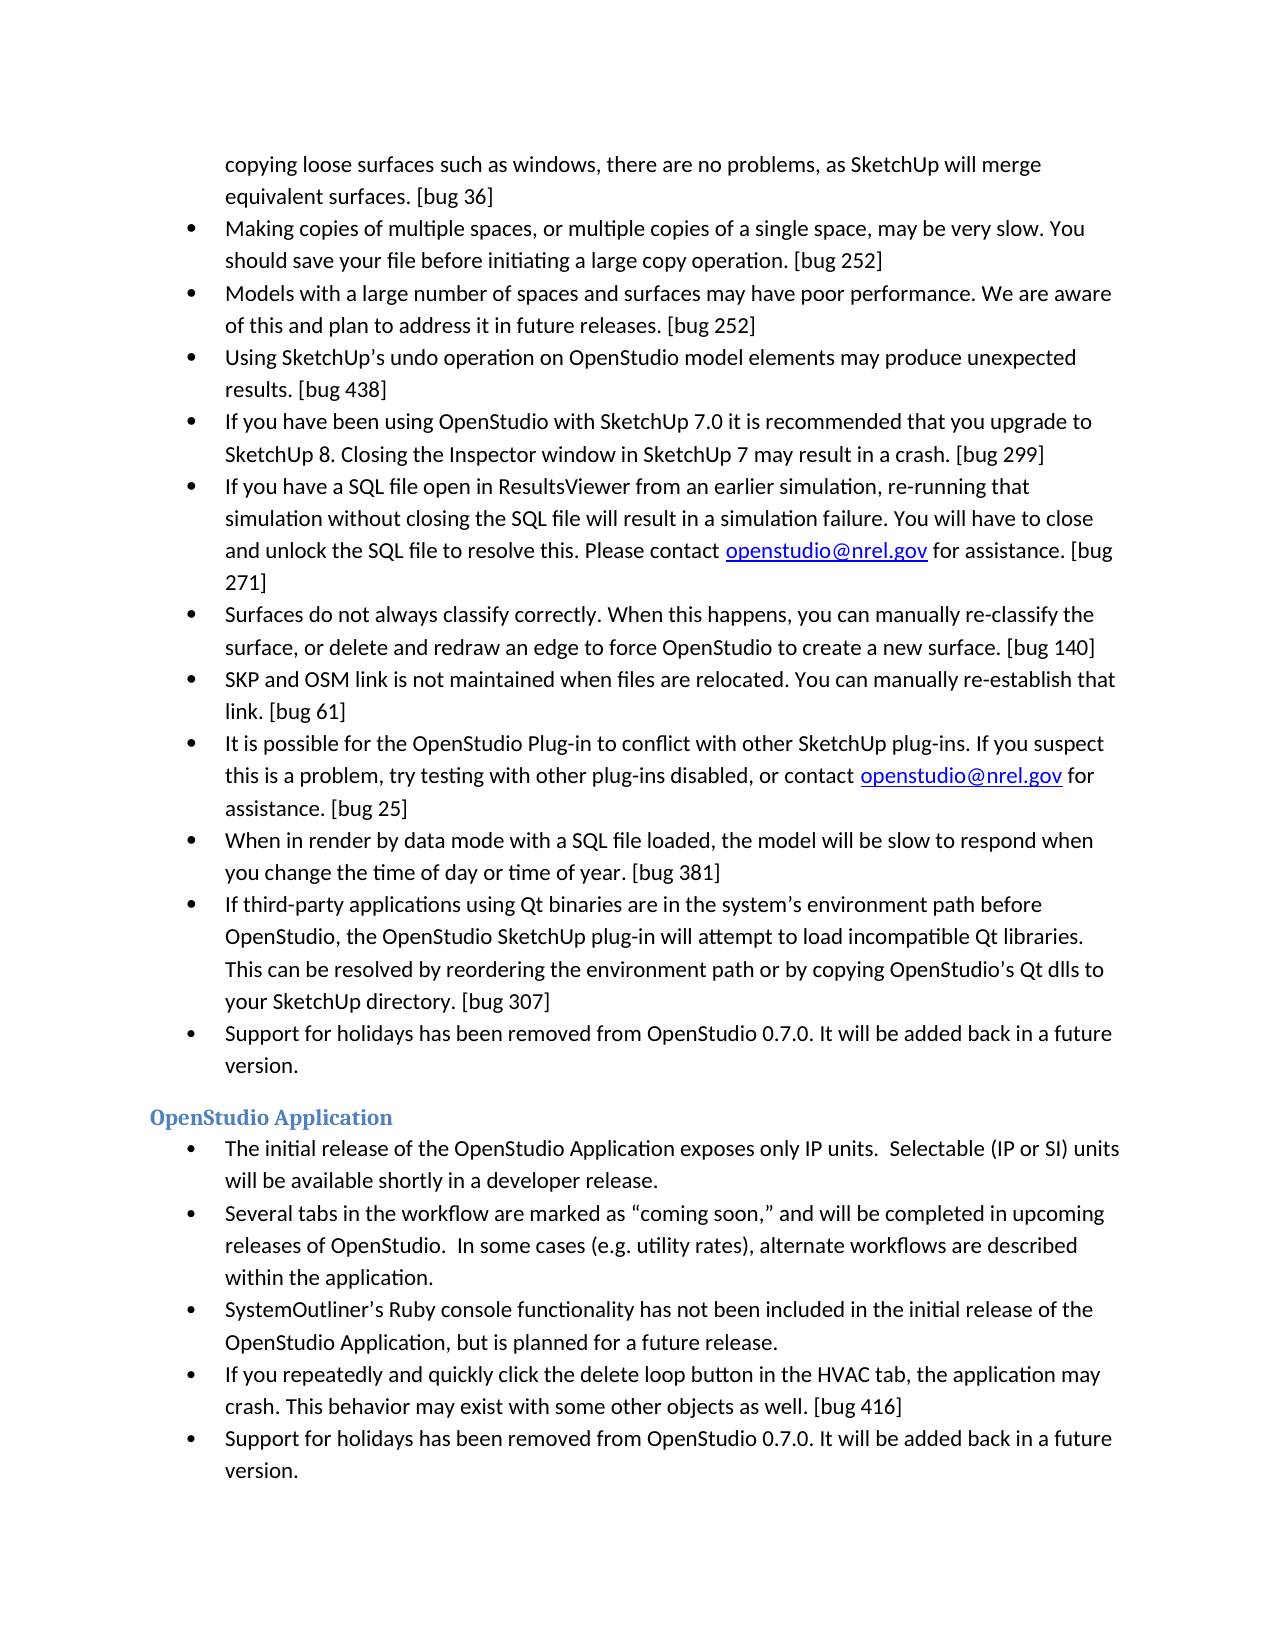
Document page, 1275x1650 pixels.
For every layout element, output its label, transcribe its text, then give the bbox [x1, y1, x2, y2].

list Models with a large number of spaces and surfaces may have poor performance. We are aware of this and plan to address it in future releases. [bug 252] [187, 279, 1125, 339]
subtitle OpenStudio Application [150, 1104, 1125, 1131]
list If you repeatedly and quickly click the delete loop button in the HVAC tab, the application may crash. This behavior may exist with some other objects as well. [bug 416] [187, 1360, 1125, 1420]
list SKP and OSM link is not maintained when files are relocated. You can manually re-establish that link. [bug 61] [187, 665, 1125, 725]
list The initial release of the OpenStudio Application exposes only IP units. Selectable (IP or SI) units will be available shortly in a developer release. [187, 1134, 1125, 1195]
list When in render by data mode with a SQL file loaded, the model will be slow to respond when you change the time of day or time of year. [bug 381] [187, 826, 1125, 886]
list If third-party applications using Qt binaries are in the system’s environment path before OpenStudio, the OpenStudio SketchUp plug-in will attempt to load incompatible Qt libraries. This can be resolved by reordering the environment path or by copying OpenStudio’s Qt dlls to your SketchUp directory. [bug 307] [187, 890, 1125, 1015]
list If you have a SQL file open in ResultsViewer from an earlier simulation, re-running that simulation without closing the SQL file will result in a simulation failure. You will have to close and unlock the SQL file to resolve this. Please contact openstudio@nrel.gov for assistance. [bug 271] [187, 472, 1125, 596]
list Support for holidays has been removed from OpenStudio 0.7.0. It will be added back in a future version. [187, 1424, 1125, 1484]
list Several tabs in the workflow are marked as “coming soon,” and will be completed in upcoming releases of OpenStudio. In some cases (e.g. utility rates), alternate workflows are described within the application. [187, 1199, 1125, 1291]
list Making copies of multiple spaces, or multiple copies of a single space, may be very slow. You should save your file before initiating a large copy operation. [bug 252] [187, 214, 1125, 274]
list It is possible for the OpenStudio Plug-in to conflict with other SketchUp plug-ins. If you suspect this is a problem, try testing with other plug-ins disabled, or contact openstudio@nrel.gov for assistance. [bug 25] [187, 729, 1125, 822]
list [187, 150, 1125, 210]
list If you have been using OpenStudio with SketchUp 7.0 it is recommended that you upgrade to SketchUp 8. Closing the Inspector window in SketchUp 7 may result in a crash. [bug 299] [187, 407, 1125, 468]
list Surfaces do not always classify correctly. When this happens, you can manually re-classify the surface, or delete and redraw an edge to force OpenStudio to create a new surface. [bug 140] [187, 601, 1125, 661]
list Support for holidays has been removed from OpenStudio 0.7.0. It will be added back in a future version. [187, 1019, 1125, 1079]
list Using SketchUp’s undo operation on OpenStudio model elements may produce unexpected results. [bug 438] [187, 343, 1125, 403]
list SystemOutliner’s Ruby console functionality has not been included in the initial release of the OpenStudio Application, but is planned for a future release. [187, 1295, 1125, 1356]
